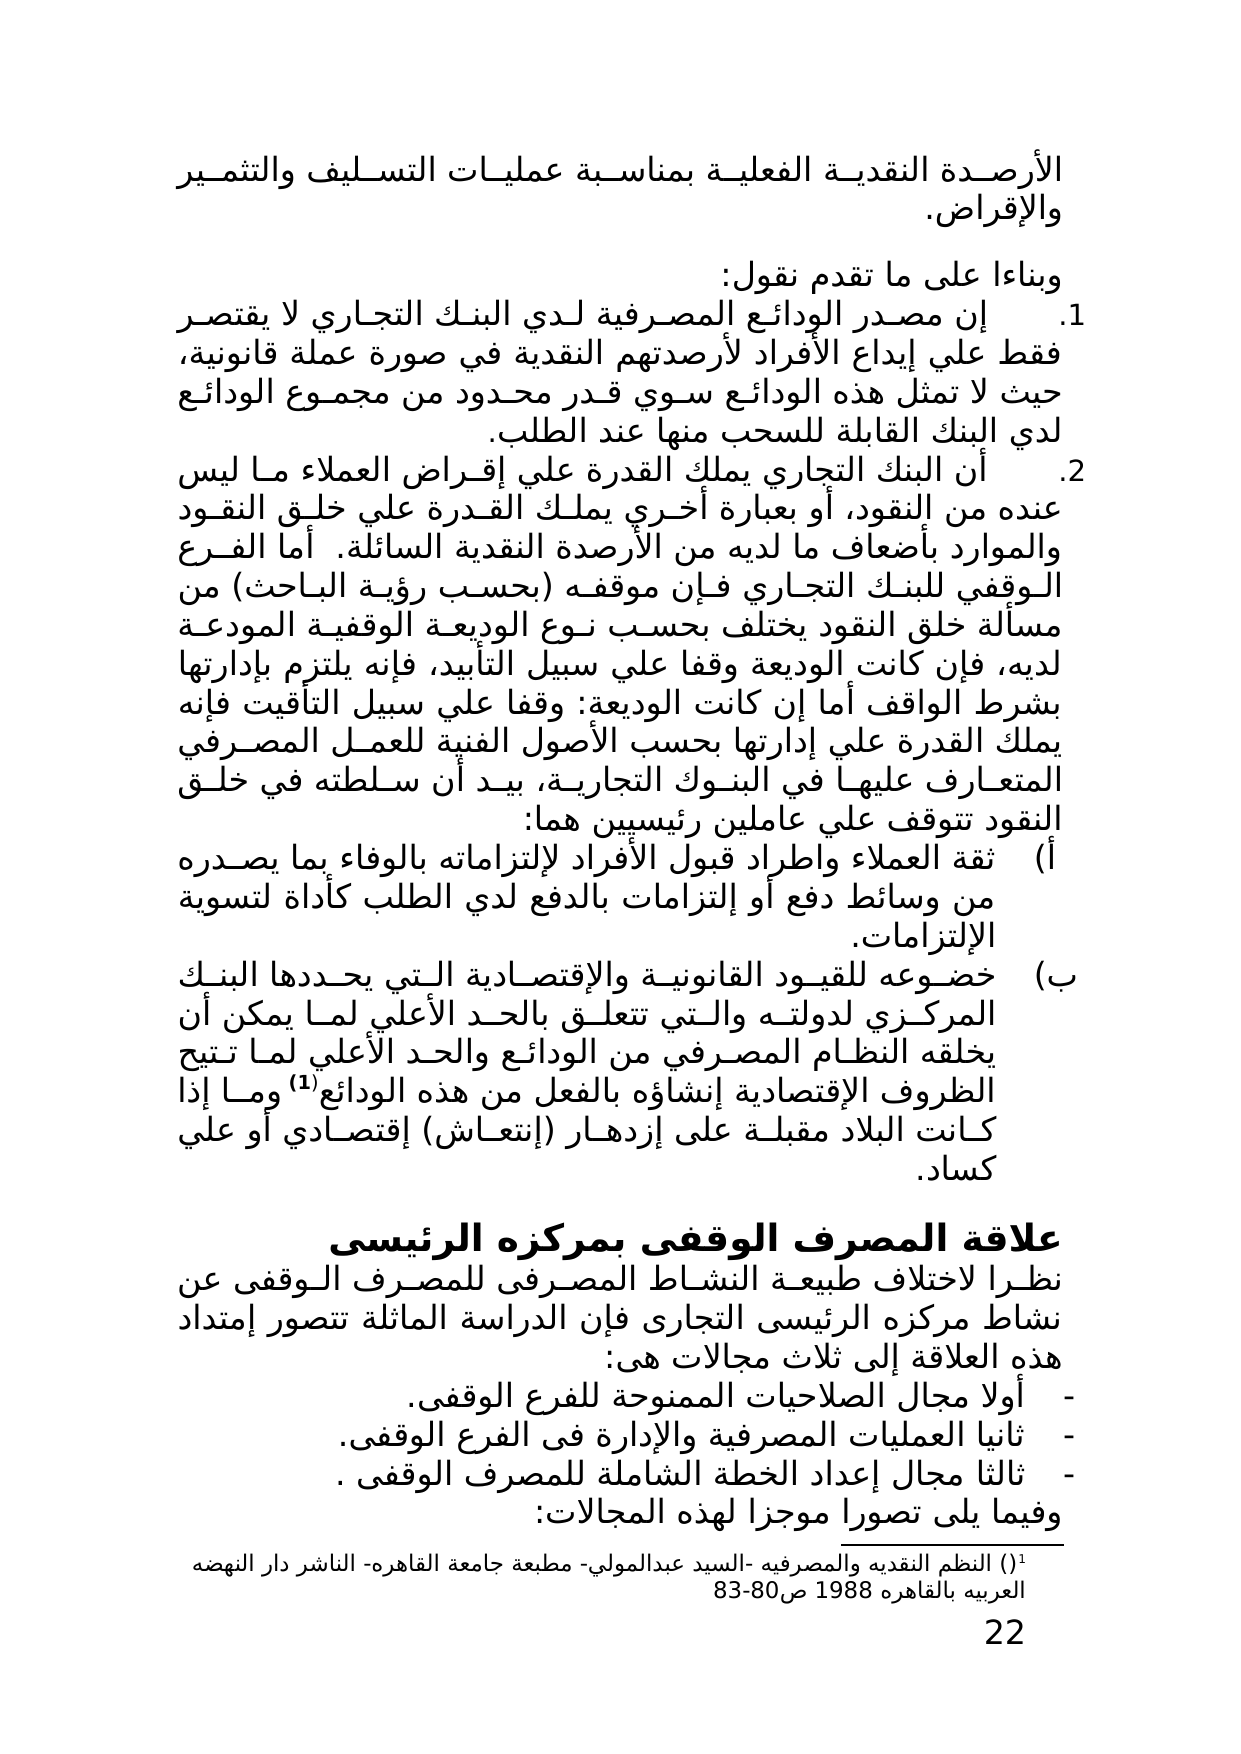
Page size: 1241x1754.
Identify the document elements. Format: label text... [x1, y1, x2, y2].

list ثانيا العمليات المصرفية والإدارة فى الفرع الوقفى. [177, 1415, 1063, 1454]
list إن مصدر الودائع المصرفية لدي البنك التجاري لا يقتصر فقط علي إيداع الأفراد لأرصدتهم النقدية في صورة عملة قانونية، حيث لا تمثل هذه الودائع سوي قدر محدود من مجموع الودائع لدي البنك القابلة للسحب منها عند الطلب. [177, 294, 1063, 450]
text نظرا لاختلاف طبيعة النشاط المصرفى للمصرف الوقفى عن نشاط مركزه الرئيسى التجارى فإن الدراسة الماثلة تتصور إمتداد هذه العلاقة إلى ثلاث مجالات هى: [177, 1260, 1063, 1376]
list ثالثا مجال إعداد الخطة الشاملة للمصرف الوقفى . [177, 1454, 1063, 1493]
list خضوعه للقيود القانونية والإقتصادية التي يحددها البنك المركزي لدولته والتي تتعلق بالحد الأعلي لما يمكن أن يخلقه النظام المصرفي من الودائع والحد الأعلي لما تتيح الظروف الإقتصادية إنشاؤه بالفعل من هذه الودائع() وما إذا كانت البلاد مقبلة على إزدهار (إنتعاش) إقتصادي أو علي كساد. [177, 955, 1033, 1188]
list أولا مجال الصلاحيات الممنوحة للفرع الوقفى. [177, 1376, 1063, 1415]
text وبناءا على ما تقدم نقول: [177, 256, 1063, 294]
text وفيما يلى تصورا موجزا لهذه المجالات: [177, 1493, 1063, 1532]
text علاقة المصرف الوقفى بمركزه الرئيسى [177, 1216, 1063, 1260]
list ثقة العملاء واطراد قبول الأفراد لإلتزاماته بالوفاء بما يصدره من وسائط دفع أو إلتزامات بالدفع لدي الطلب كأداة لتسوية الإلتزامات. [177, 838, 1033, 955]
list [177, 150, 1063, 228]
list أن البنك التجاري يملك القدرة علي إقراض العملاء ما ليس عنده من النقود، أو بعبارة أخري يملك القدرة علي خلق النقود والموارد بأضعاف ما لديه من الأرصدة النقدية السائلة. أما الفرع الوقفي للبنك التجاري فإن موقفه (بحسب رؤية الباحث) من مسألة خلق النقود يختلف بحسب نوع الوديعة الوقفية المودعة لديه، فإن كانت الوديعة وقفا علي سبيل التأبيد، فإنه يلتزم بإدارتها بشرط الواقف أما إن كانت الوديعة: وقفا علي سبيل التأقيت فإنه يملك القدرة علي إدارتها بحسب الأصول الفنية للعمل المصرفي المتعارف عليها في البنوك التجارية، بيد أن سلطته في خلق النقود تتوقف علي عاملين رئيسيين هما: [177, 450, 1063, 838]
